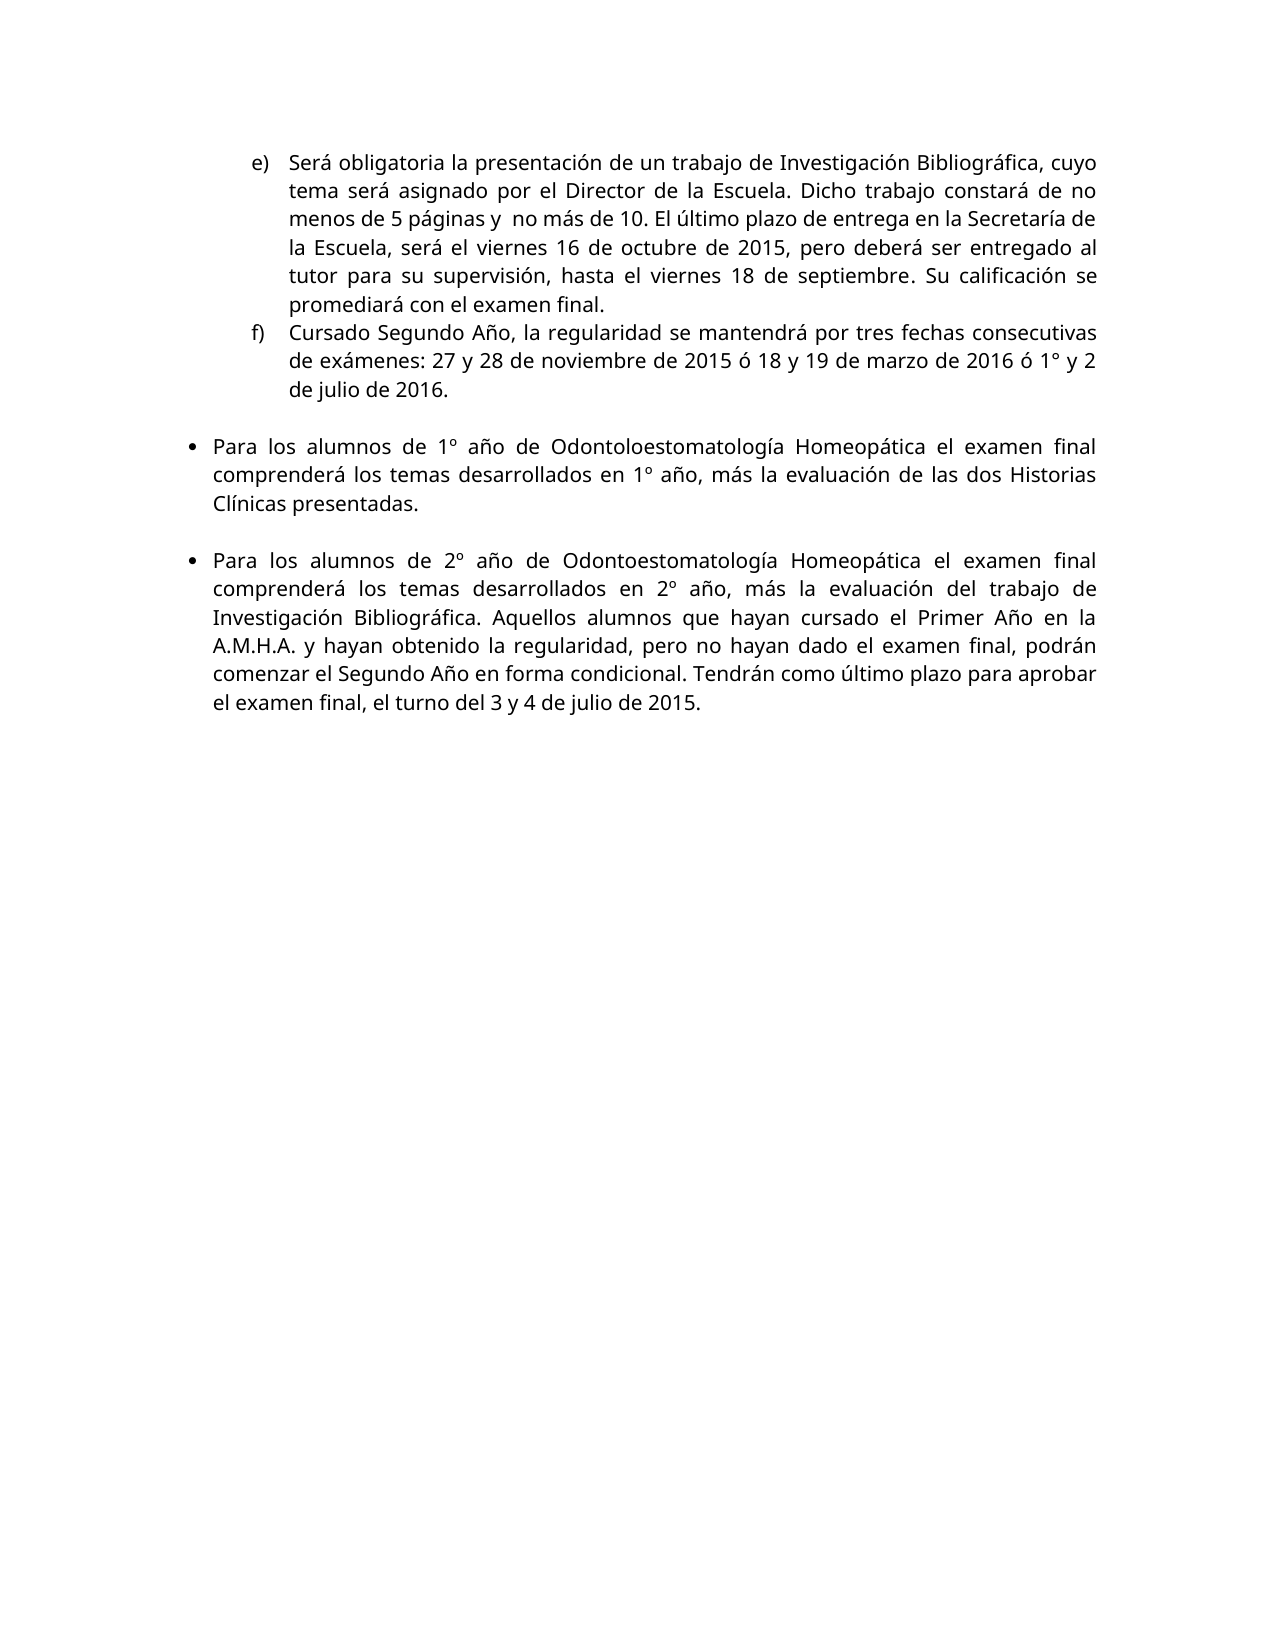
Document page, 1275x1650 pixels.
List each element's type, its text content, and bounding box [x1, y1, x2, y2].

list Cursado Segundo Año, la regularidad se mantendrá por tres fechas consecutivas de exámenes: 27 y 28 de noviembre de 2015 ó 18 y 19 de marzo de 2016 ó 1° y 2 de julio de 2016. [251, 318, 1098, 403]
list Para los alumnos de 1º año de Odontoloestomatología Homeopática el examen final comprenderá los temas desarrollados en 1º año, más la evaluación de las dos Historias Clínicas presentadas. [189, 432, 1098, 517]
list Para los alumnos de 2º año de Odontoestomatología Homeopática el examen final comprenderá los temas desarrollados en 2º año, más la evaluación del trabajo de Investigación Bibliográfica. Aquellos alumnos que hayan cursado el Primer Año en la A.M.H.A. y hayan obtenido la regularidad, pero no hayan dado el examen final, podrán comenzar el Segundo Año en forma condicional. Tendrán como último plazo para aprobar el examen final, el turno del 3 y 4 de julio de 2015. [189, 546, 1098, 716]
list Será obligatoria la presentación de un trabajo de Investigación Bibliográfica, cuyo tema será asignado por el Director de la Escuela. Dicho trabajo constará de no menos de 5 páginas y no más de 10. El último plazo de entrega en la Secretaría de la Escuela, será el viernes 16 de octubre de 2015, pero deberá ser entregado al tutor para su supervisión, hasta el viernes 18 de septiembre. Su calificación se promediará con el examen final. [251, 148, 1098, 318]
